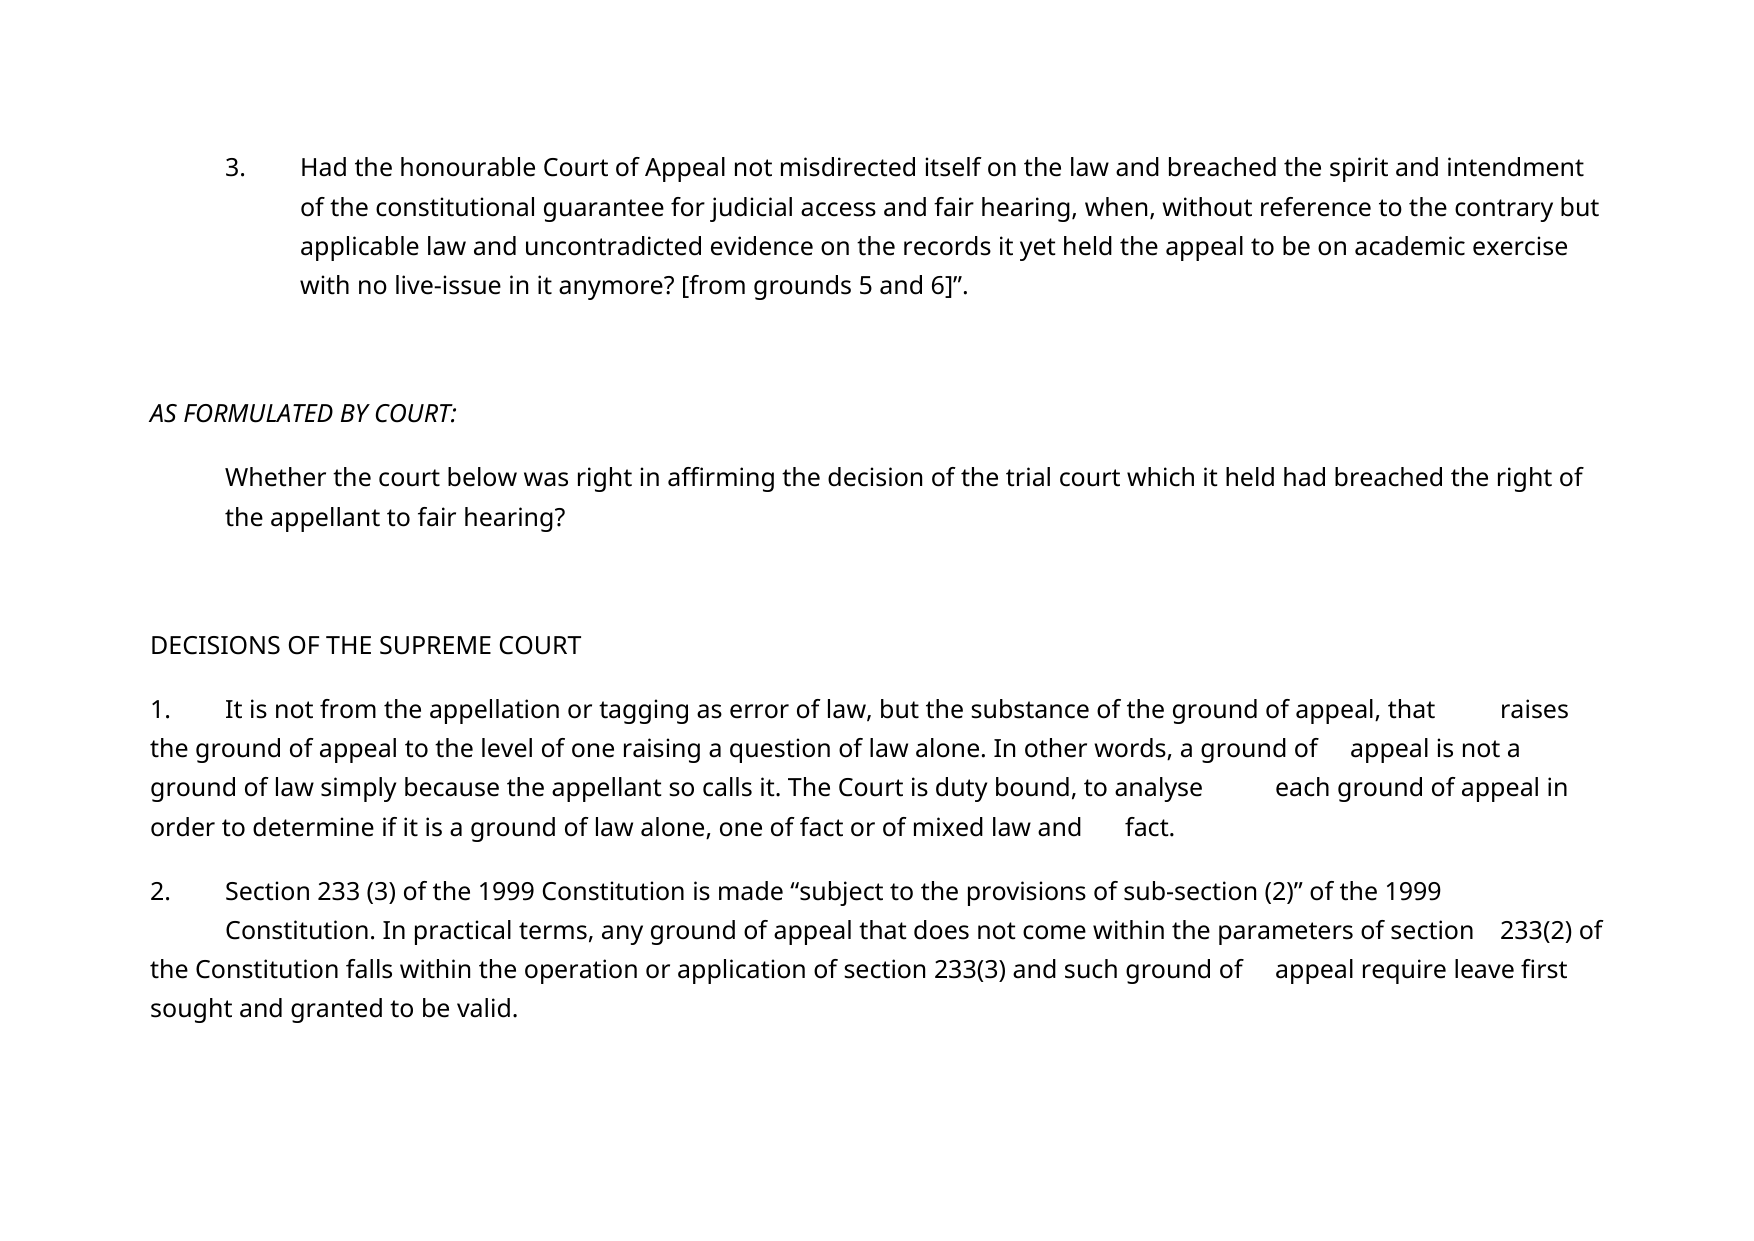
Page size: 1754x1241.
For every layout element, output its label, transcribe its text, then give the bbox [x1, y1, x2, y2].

text DECISIONS OF THE SUPREME COURT [150, 627, 1604, 662]
text 2. Section 233 (3) of the 1999 Constitution is made “subject to the provisions of sub-section (2)” of the 1999 Constitution. In practical terms, any ground of appeal that does not come within the parameters of section 233(2) of the Constitution falls within the operation or application of section 233(3) and such ground of appeal require leave first sought and granted to be valid. [150, 873, 1604, 1025]
text 3. Had the honourable Court of Appeal not misdirected itself on the law and breached the spirit and intendment of the constitutional guarantee for judicial access and fair hearing, when, without reference to the contrary but applicable law and uncontradicted evidence on the records it yet held the appeal to be on academic exercise with no live-issue in it anymore? [from grounds 5 and 6]”. [225, 150, 1604, 302]
text 1. It is not from the appellation or tagging as error of law, but the substance of the ground of appeal, that raises the ground of appeal to the level of one raising a question of law alone. In other words, a ground of appeal is not a ground of law simply because the appellant so calls it. The Court is duty bound, to analyse each ground of appeal in order to determine if it is a ground of law alone, one of fact or of mixed law and fact. [150, 692, 1604, 843]
text AS FORMULATED BY COURT: [150, 396, 1604, 430]
text Whether the court below was right in affirming the decision of the trial court which it held had breached the right of the appellant to fair hearing? [225, 460, 1604, 533]
